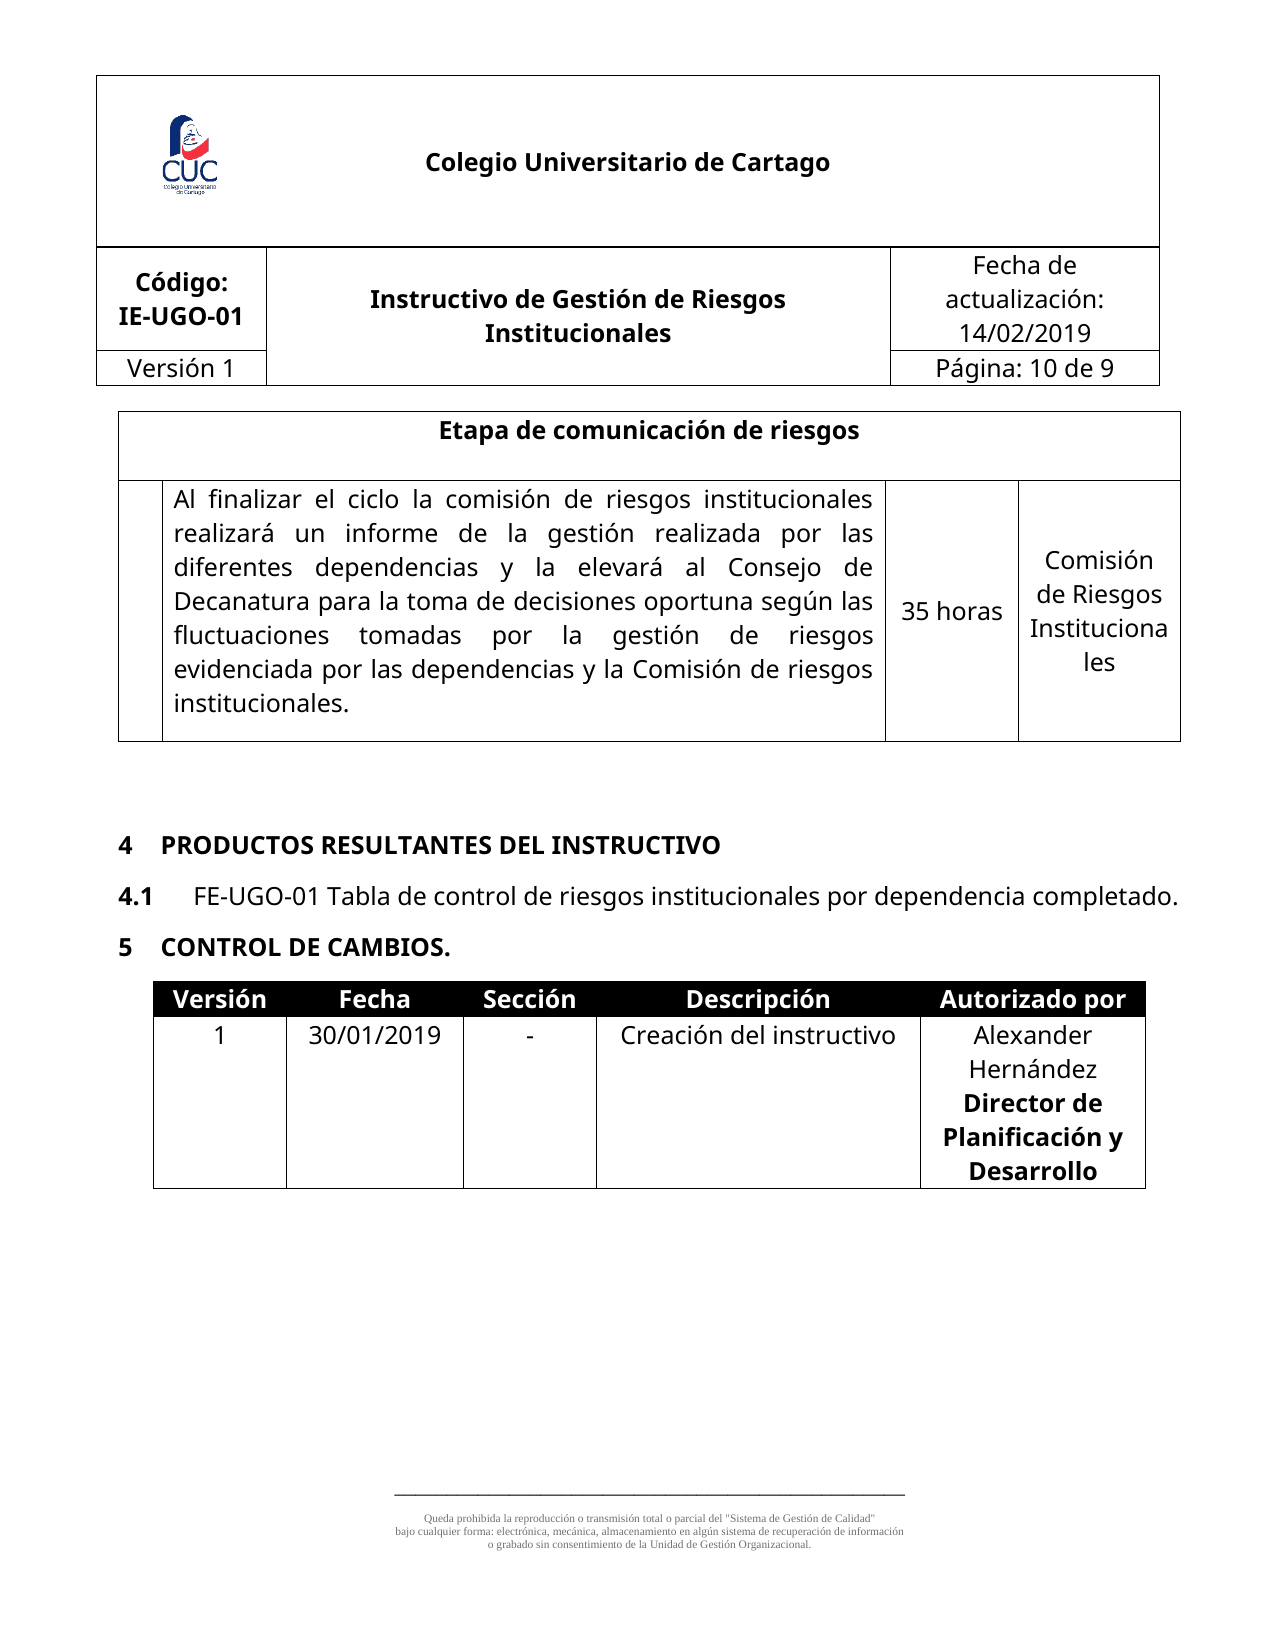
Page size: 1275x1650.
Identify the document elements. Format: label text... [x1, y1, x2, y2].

table_header Fecha [287, 982, 463, 1016]
table_header Versión [154, 982, 286, 1016]
table_header Descripción [597, 982, 920, 1016]
table_cell 35 horas [886, 481, 1018, 741]
table_cell 1 [154, 1017, 286, 1188]
picture [162, 115, 217, 195]
table_cell 30/01/2019 [287, 1017, 463, 1188]
table_cell - [464, 1017, 596, 1188]
table_cell Creación del instructivo [597, 1017, 920, 1188]
table_cell Alexander Hernández Director de Planificación y Desarrollo [921, 1017, 1145, 1188]
table_cell Etapa de comunicación de riesgos [119, 412, 1180, 480]
table_header Autorizado por [921, 982, 1145, 1016]
table_cell Comisión de Riesgos Institucionales [1019, 481, 1180, 741]
table_cell Al finalizar el ciclo la comisión de riesgos institucionales realizará un informe de la gestión realizada por las diferentes dependencias y la elevará al Consejo de Decanatura para la toma de decisiones oportuna según las fluctuaciones tomadas por la gestión de riesgos evidenciada por las dependencias y la Comisión de riesgos institucionales. [163, 481, 885, 741]
list CONTROL DE CAMBIOS. [118, 930, 1181, 964]
list FE-UGO-01 Tabla de control de riesgos institucionales por dependencia completado. [118, 879, 1181, 913]
list PRODUCTOS RESULTANTES DEL INSTRUCTIVO [118, 828, 1181, 862]
table_header Sección [464, 982, 596, 1016]
table_cell [119, 481, 162, 741]
